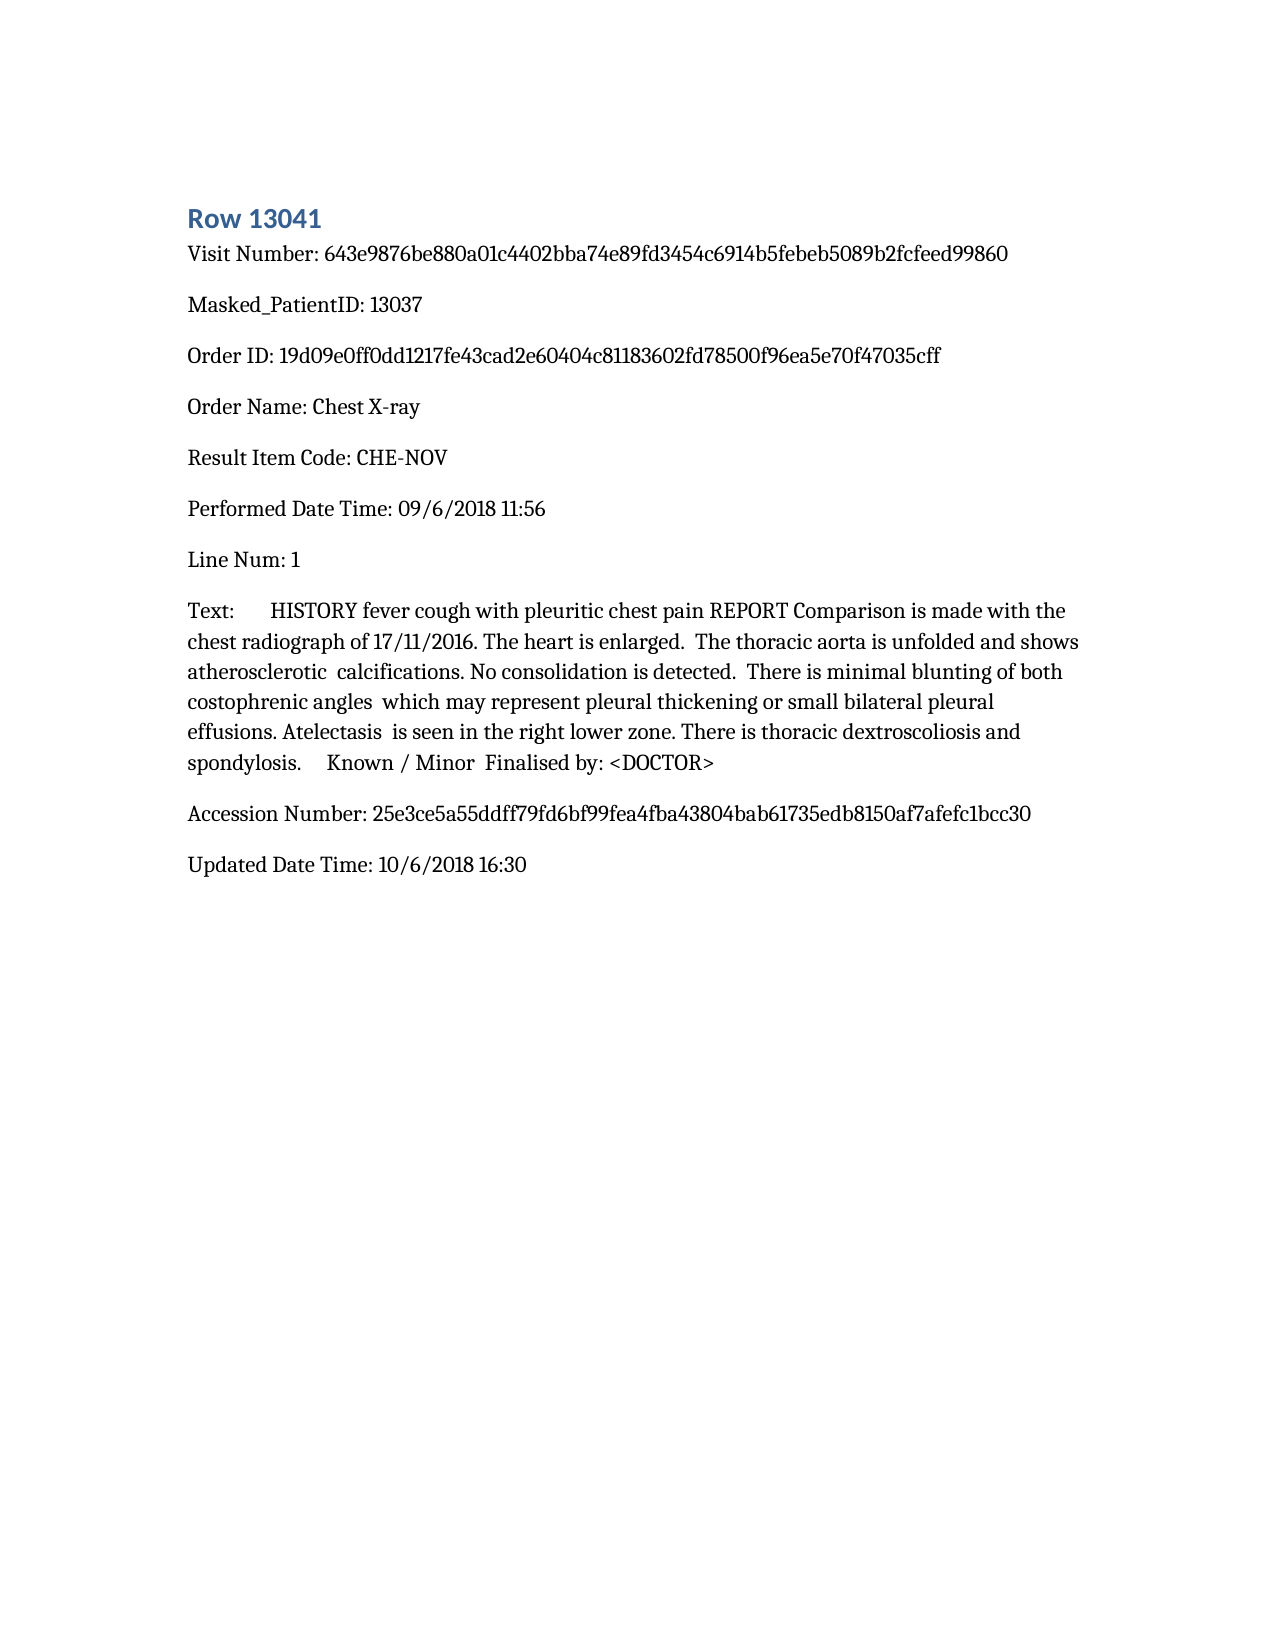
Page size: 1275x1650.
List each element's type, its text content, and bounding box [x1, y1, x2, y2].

text Result Item Code: CHE-NOV [187, 445, 1087, 471]
text Updated Date Time: 10/6/2018 16:30 [187, 851, 1087, 878]
text Visit Number: 643e9876be880a01c4402bba74e89fd3454c6914b5febeb5089b2fcfeed99860 [187, 241, 1087, 267]
subtitle Row 13041 [187, 200, 1087, 236]
text Masked_PatientID: 13037 [187, 292, 1087, 318]
text Performed Date Time: 09/6/2018 11:56 [187, 496, 1087, 522]
text Accession Number: 25e3ce5a55ddff79fd6bf99fea4fba43804bab61735edb8150af7afefc1bcc30 [187, 800, 1087, 827]
text Text: HISTORY fever cough with pleuritic chest pain REPORT Comparison is made with the chest radiograph of 17/11/2016. The heart is enlarged. The thoracic aorta is unfolded and shows atherosclerotic calcifications. No consolidation is detected. There is minimal blunting of both costophrenic angles which may represent pleural thickening or small bilateral pleural effusions. Atelectasis is seen in the right lower zone. There is thoracic dextroscoliosis and spondylosis. Known / Minor Finalised by: <DOCTOR> [187, 598, 1087, 776]
text Order Name: Chest X-ray [187, 394, 1087, 420]
text Line Num: 1 [187, 547, 1087, 573]
text Order ID: 19d09e0ff0dd1217fe43cad2e60404c81183602fd78500f96ea5e70f47035cff [187, 343, 1087, 369]
